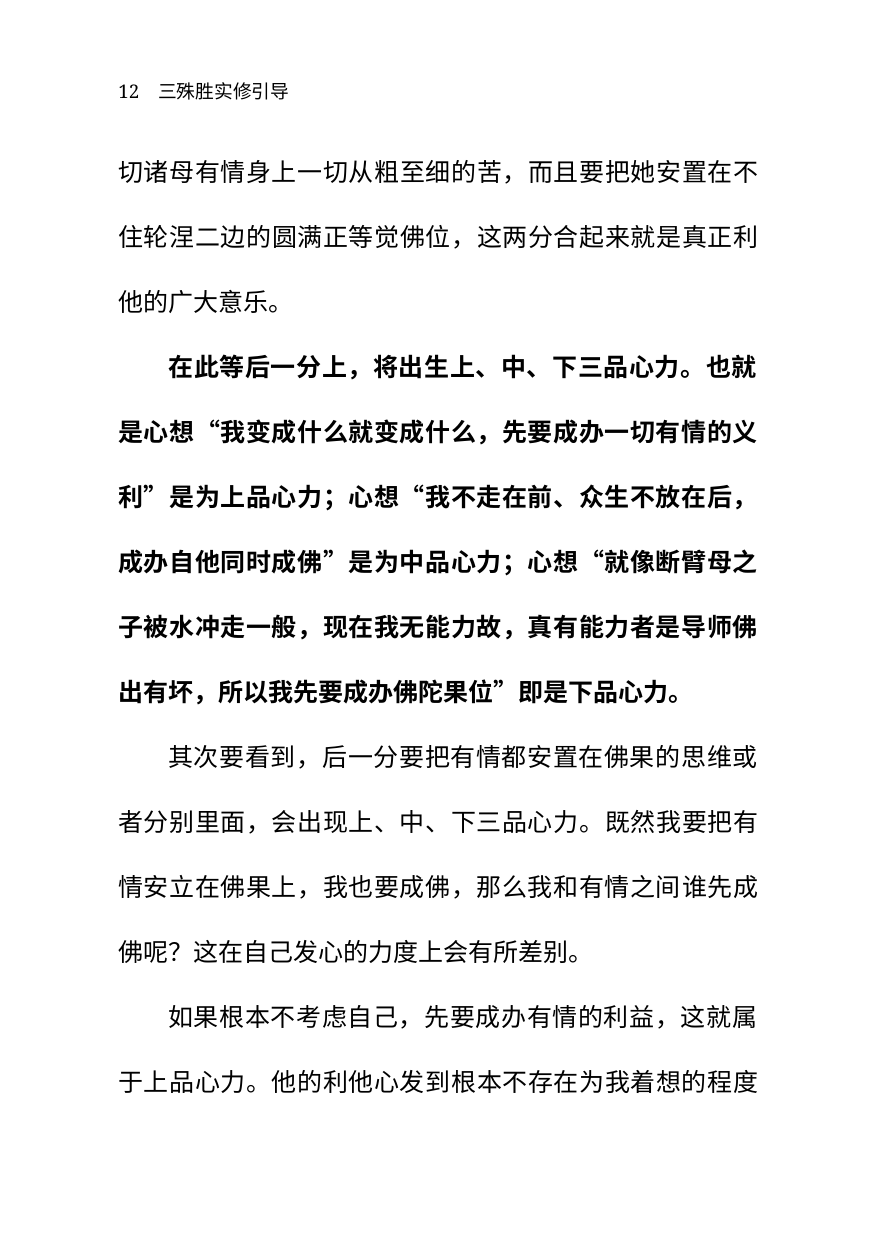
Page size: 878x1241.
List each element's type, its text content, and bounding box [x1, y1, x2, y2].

text 其次要看到，后一分要把有情都安置在佛果的思维或者分别里面，会出现上、中、下三品心力。既然我要把有情安立在佛果上，我也要成佛，那么我和有情之间谁先成佛呢？这在自己发心的力度上会有所差别。 [118, 723, 759, 983]
text 在此等后一分上，将出生上、中、下三品心力。也就是心想“我变成什么就变成什么，先要成办一切有情的义利”是为上品心力；心想“我不走在前、众生不放在后，成办自他同时成佛”是为中品心力；心想“就像断臂母之子被水冲走一般，现在我无能力故，真有能力者是导师佛出有坏，所以我先要成办佛陀果位”即是下品心力。 [118, 333, 759, 723]
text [118, 138, 759, 333]
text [118, 983, 759, 1113]
